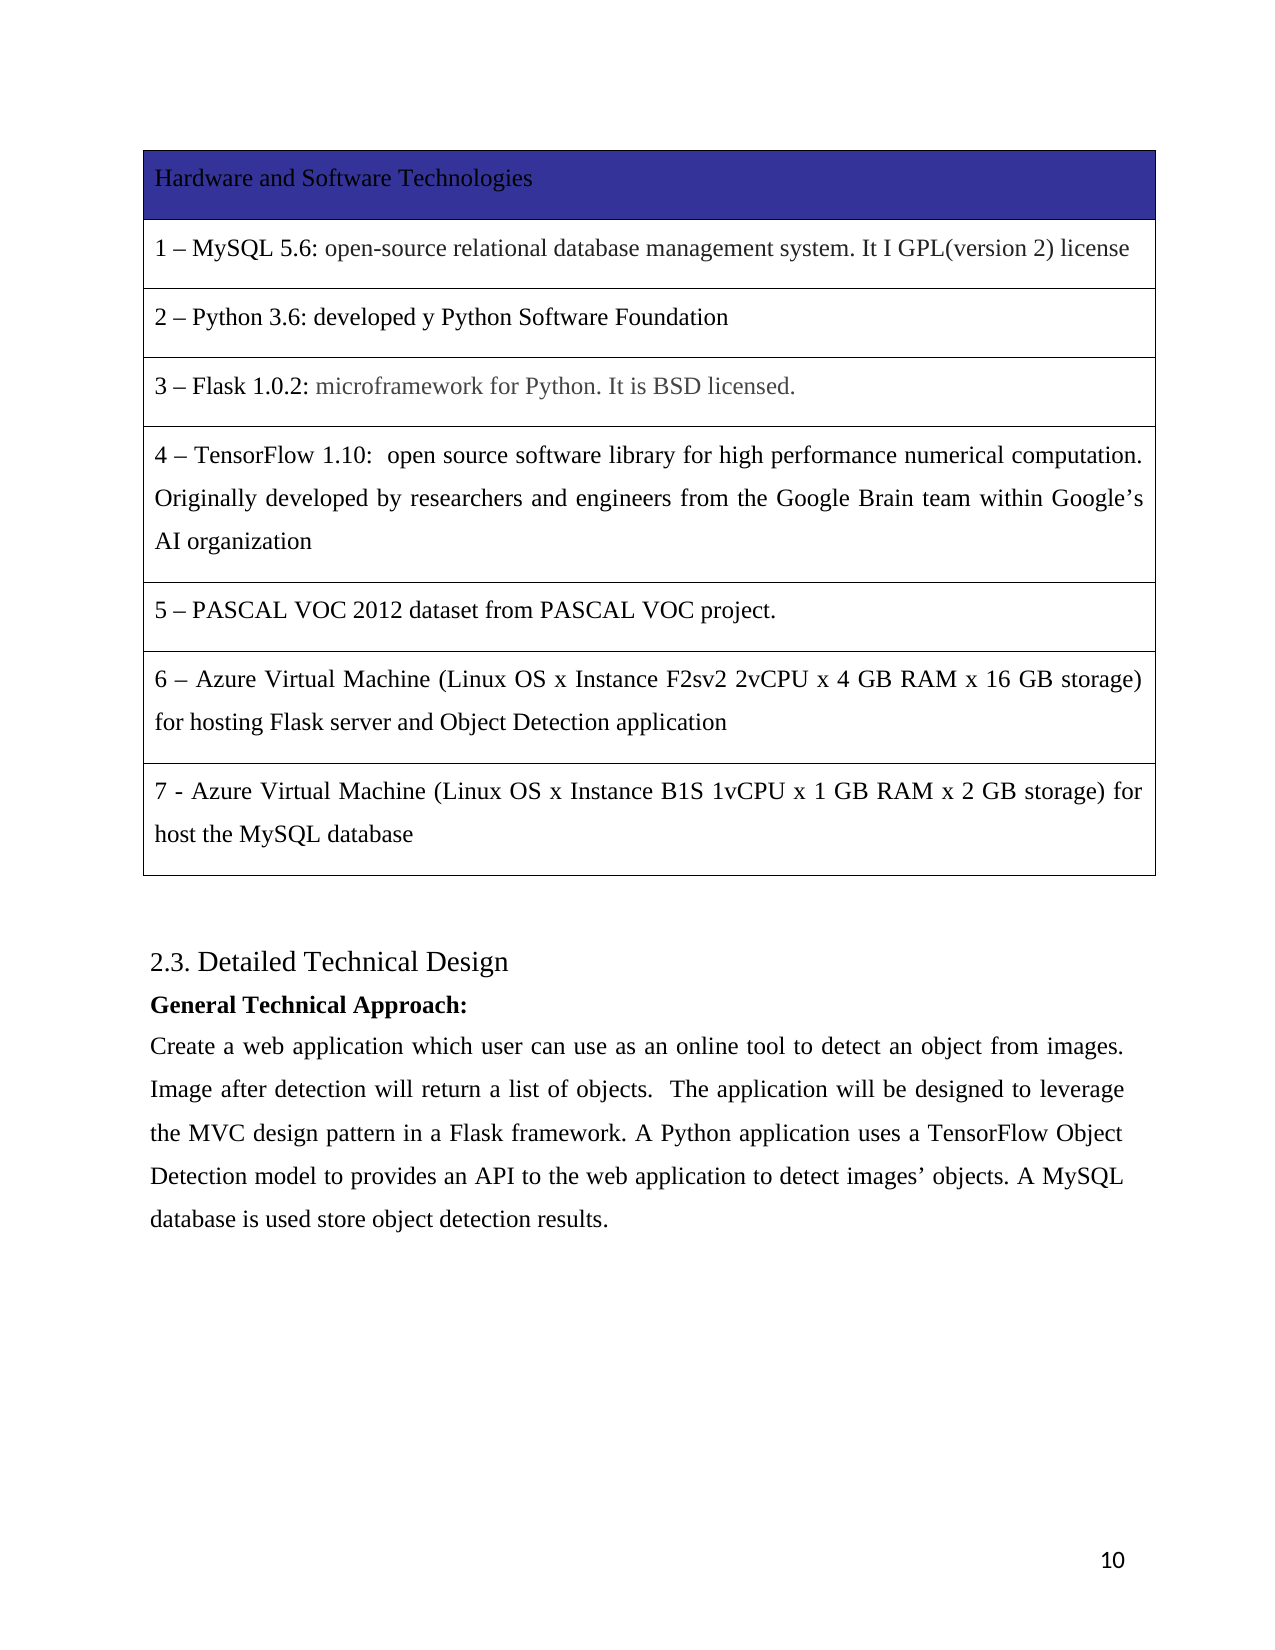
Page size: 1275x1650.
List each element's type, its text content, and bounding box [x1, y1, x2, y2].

table_cell 2 – Python 3.6: developed y Python Software Foundation [144, 289, 1155, 357]
table_header Hardware and Software Technologies [144, 151, 1155, 219]
table_cell 3 – Flask 1.0.2: microframework for Python. It is BSD licensed. [144, 358, 1155, 426]
table_cell 7 - Azure Virtual Machine (Linux OS x Instance B1S 1vCPU x 1 GB RAM x 2 GB storage) for host the MySQL database [144, 764, 1155, 875]
table_cell 1 – MySQL 5.6: open-source relational database management system. It I GPL(version 2) license [144, 220, 1155, 288]
subtitle Detailed Technical Design [150, 944, 1125, 978]
table_cell 4 – TensorFlow 1.10: open source software library for high performance numerical computation. Originally developed by researchers and engineers from the Google Brain team within Google’s AI organization [144, 427, 1155, 582]
table_cell 5 – PASCAL VOC 2012 dataset from PASCAL VOC project. [144, 583, 1155, 651]
text General Technical Approach: [150, 990, 1125, 1019]
table_cell 6 – Azure Virtual Machine (Linux OS x Instance F2sv2 2vCPU x 4 GB RAM x 16 GB storage) for hosting Flask server and Object Detection application [144, 652, 1155, 763]
text Create a web application which user can use as an online tool to detect an object from images. Image after detection will return a list of objects. The application will be designed to leverage the MVC design pattern in a Flask framework. A Python application uses a TensorFlow Object Detection model to provides an API to the web application to detect images’ objects. A MySQL database is used store object detection results. [150, 1031, 1125, 1233]
